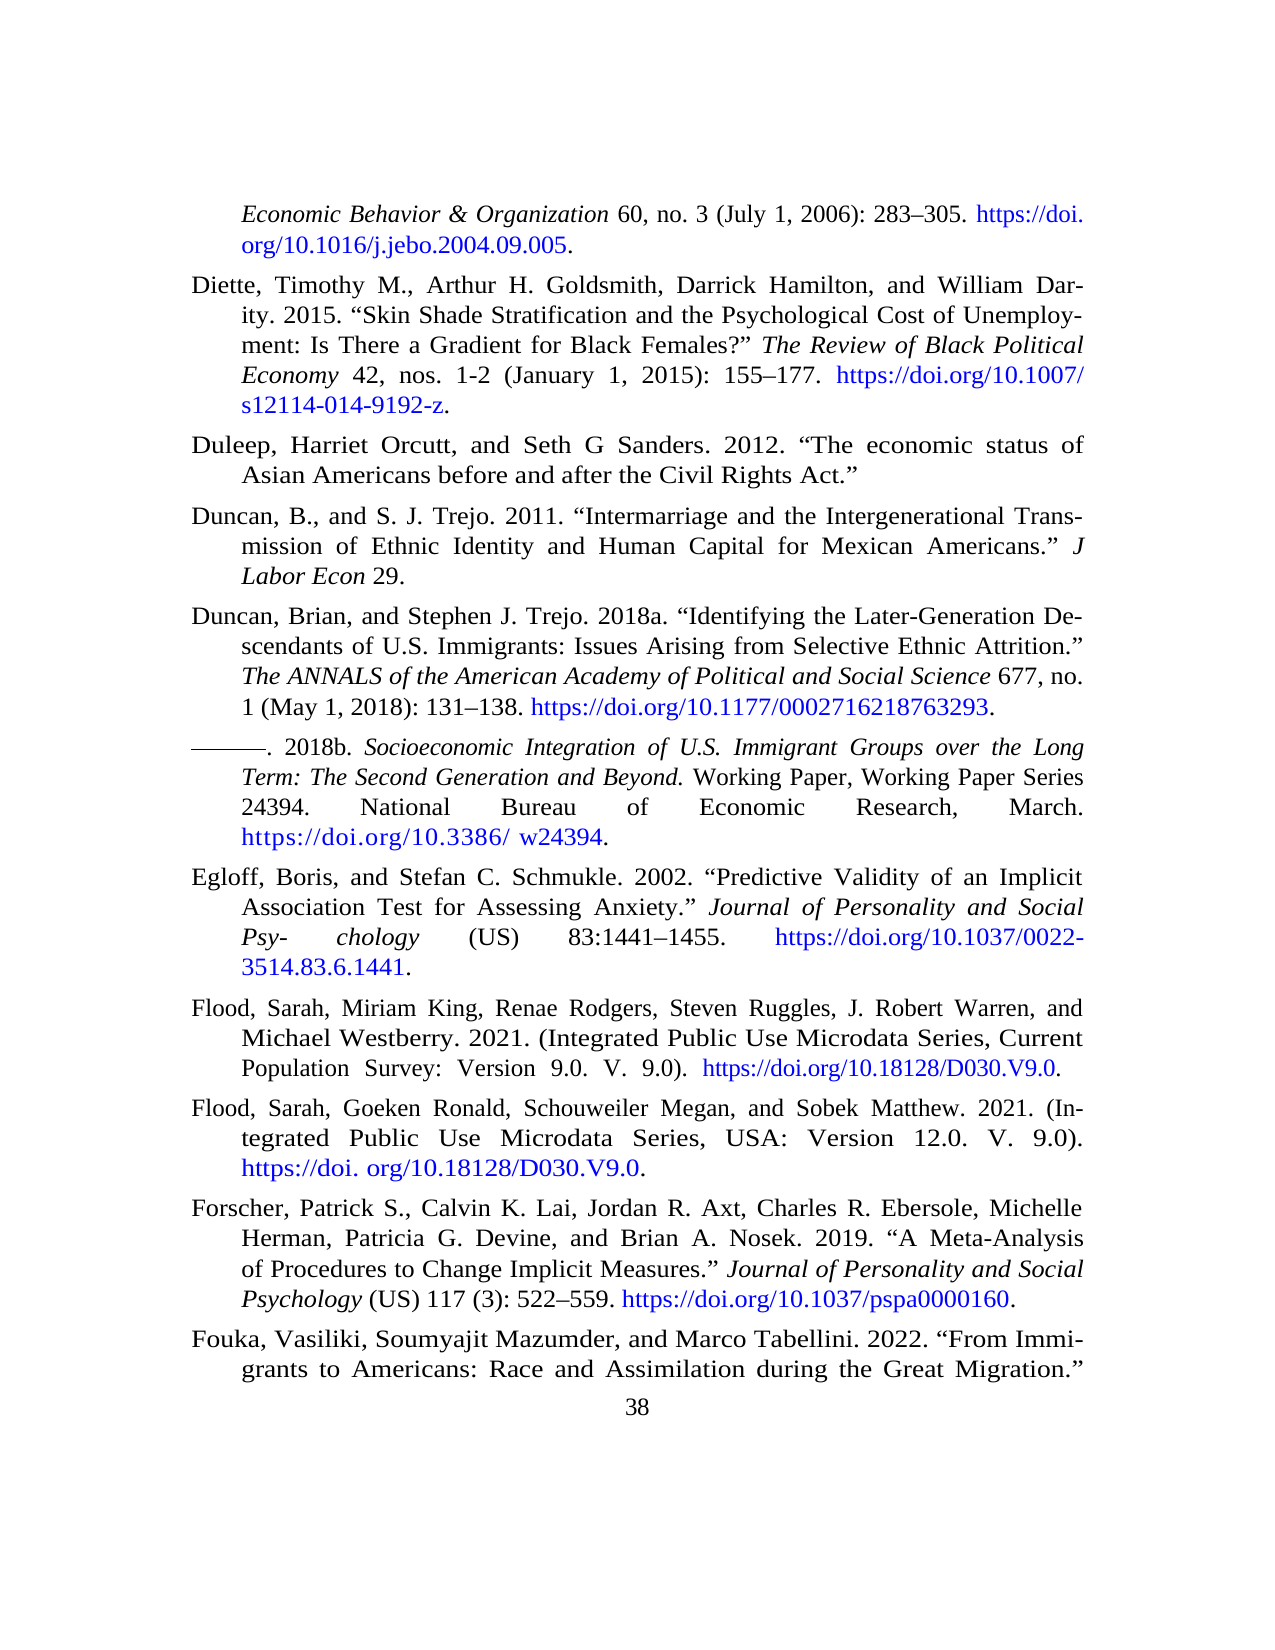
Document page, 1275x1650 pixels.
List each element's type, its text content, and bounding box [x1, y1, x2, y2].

text Duncan, B., and S. J. Trejo. 2011. “Intermarriage and the Intergenerational Trans- mission of Ethnic Identity and Human Capital for Mexican Americans.” J Labor Econ 29. [191, 501, 1084, 590]
text Economic Behavior & Organization 60, no. 3 (July 1, 2006): 283–305. https://doi. org/10.1016/j.jebo.2004.09.005. [241, 199, 1084, 258]
text Flood, Sarah, Goeken Ronald, Schouweiler Megan, and Sobek Matthew. 2021. (In- tegrated Public Use Microdata Series, USA: Version 12.0. V. 9.0). https://doi. org/10.18128/D030.V9.0. [191, 1093, 1084, 1182]
text Forscher, Patrick S., Calvin K. Lai, Jordan R. Axt, Charles R. Ebersole, Michelle Herman, Patricia G. Devine, and Brian A. Nosek. 2019. “A Meta-Analysis of Procedures to Change Implicit Measures.” Journal of Personality and Social Psychology (US) 117 (3): 522–559. https://doi.org/10.1037/pspa0000160. [191, 1193, 1084, 1312]
text . 2018b. Socioeconomic Integration of U.S. Immigrant Groups over the Long Term: The Second Generation and Beyond. Working Paper, Working Paper Series 24394. National Bureau of Economic Research, March. https://doi.org/10.3386/ w24394. [241, 732, 1084, 851]
text Duleep, Harriet Orcutt, and Seth G Sanders. 2012. “The economic status of Asian Americans before and after the Civil Rights Act.” [191, 430, 1084, 489]
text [191, 1324, 1084, 1383]
text Egloff, Boris, and Stefan C. Schmukle. 2002. “Predictive Validity of an Implicit Association Test for Assessing Anxiety.” Journal of Personality and Social Psy- chology (US) 83:1441–1455. https://doi.org/10.1037/0022-3514.83.6.1441. [191, 862, 1084, 981]
text Diette, Timothy M., Arthur H. Goldsmith, Darrick Hamilton, and William Dar- ity. 2015. “Skin Shade Stratification and the Psychological Cost of Unemploy- ment: Is There a Gradient for Black Females?” The Review of Black Political Economy 42, nos. 1-2 (January 1, 2015): 155–177. https://doi.org/10.1007/ s12114-014-9192-z. [191, 270, 1084, 419]
text Duncan, Brian, and Stephen J. Trejo. 2018a. “Identifying the Later-Generation De- scendants of U.S. Immigrants: Issues Arising from Selective Ethnic Attrition.” The ANNALS of the American Academy of Political and Social Science 677, no. 1 (May 1, 2018): 131–138. https://doi.org/10.1177/0002716218763293. [191, 601, 1084, 720]
text Flood, Sarah, Miriam King, Renae Rodgers, Steven Ruggles, J. Robert Warren, and Michael Westberry. 2021. (Integrated Public Use Microdata Series, Current Population Survey: Version 9.0. V. 9.0). https://doi.org/10.18128/D030.V9.0. [191, 993, 1084, 1082]
